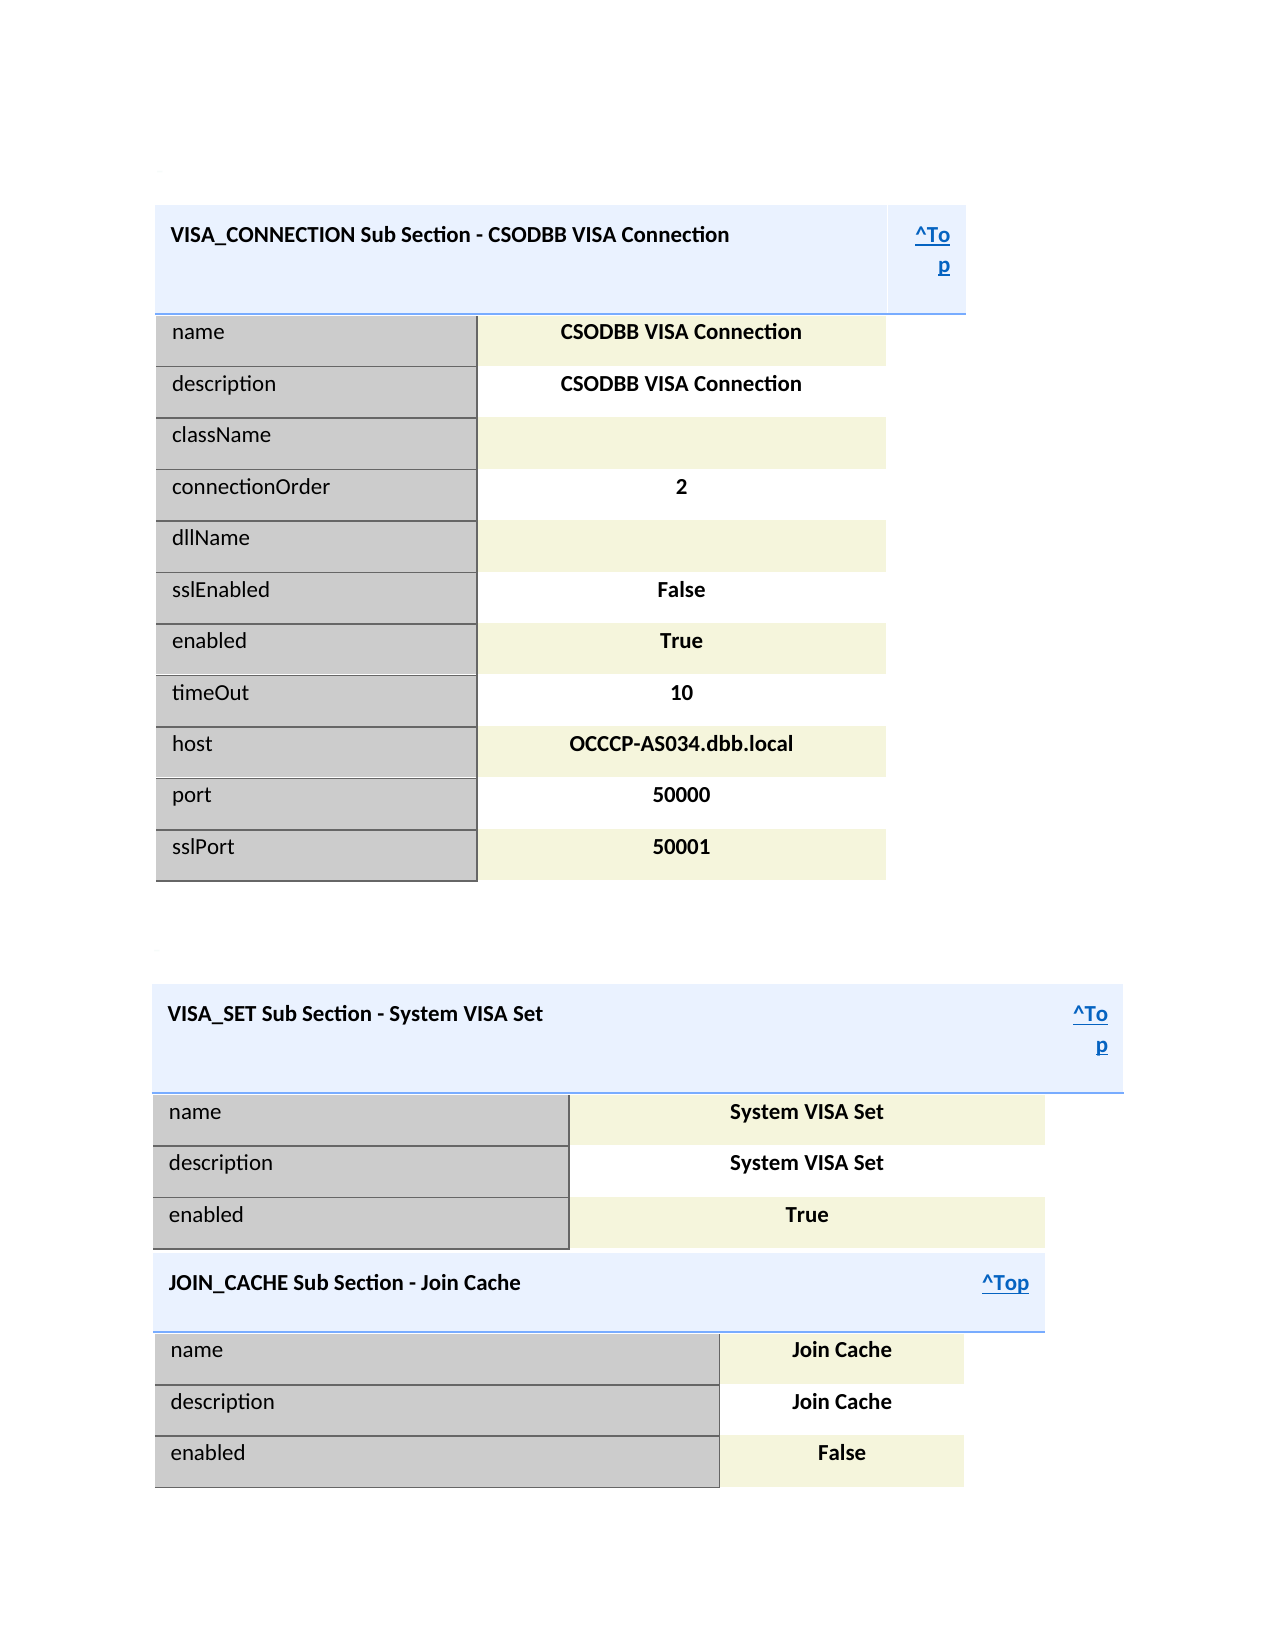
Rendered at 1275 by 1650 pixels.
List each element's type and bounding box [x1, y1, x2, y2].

table_header [150, 150, 1125, 1493]
